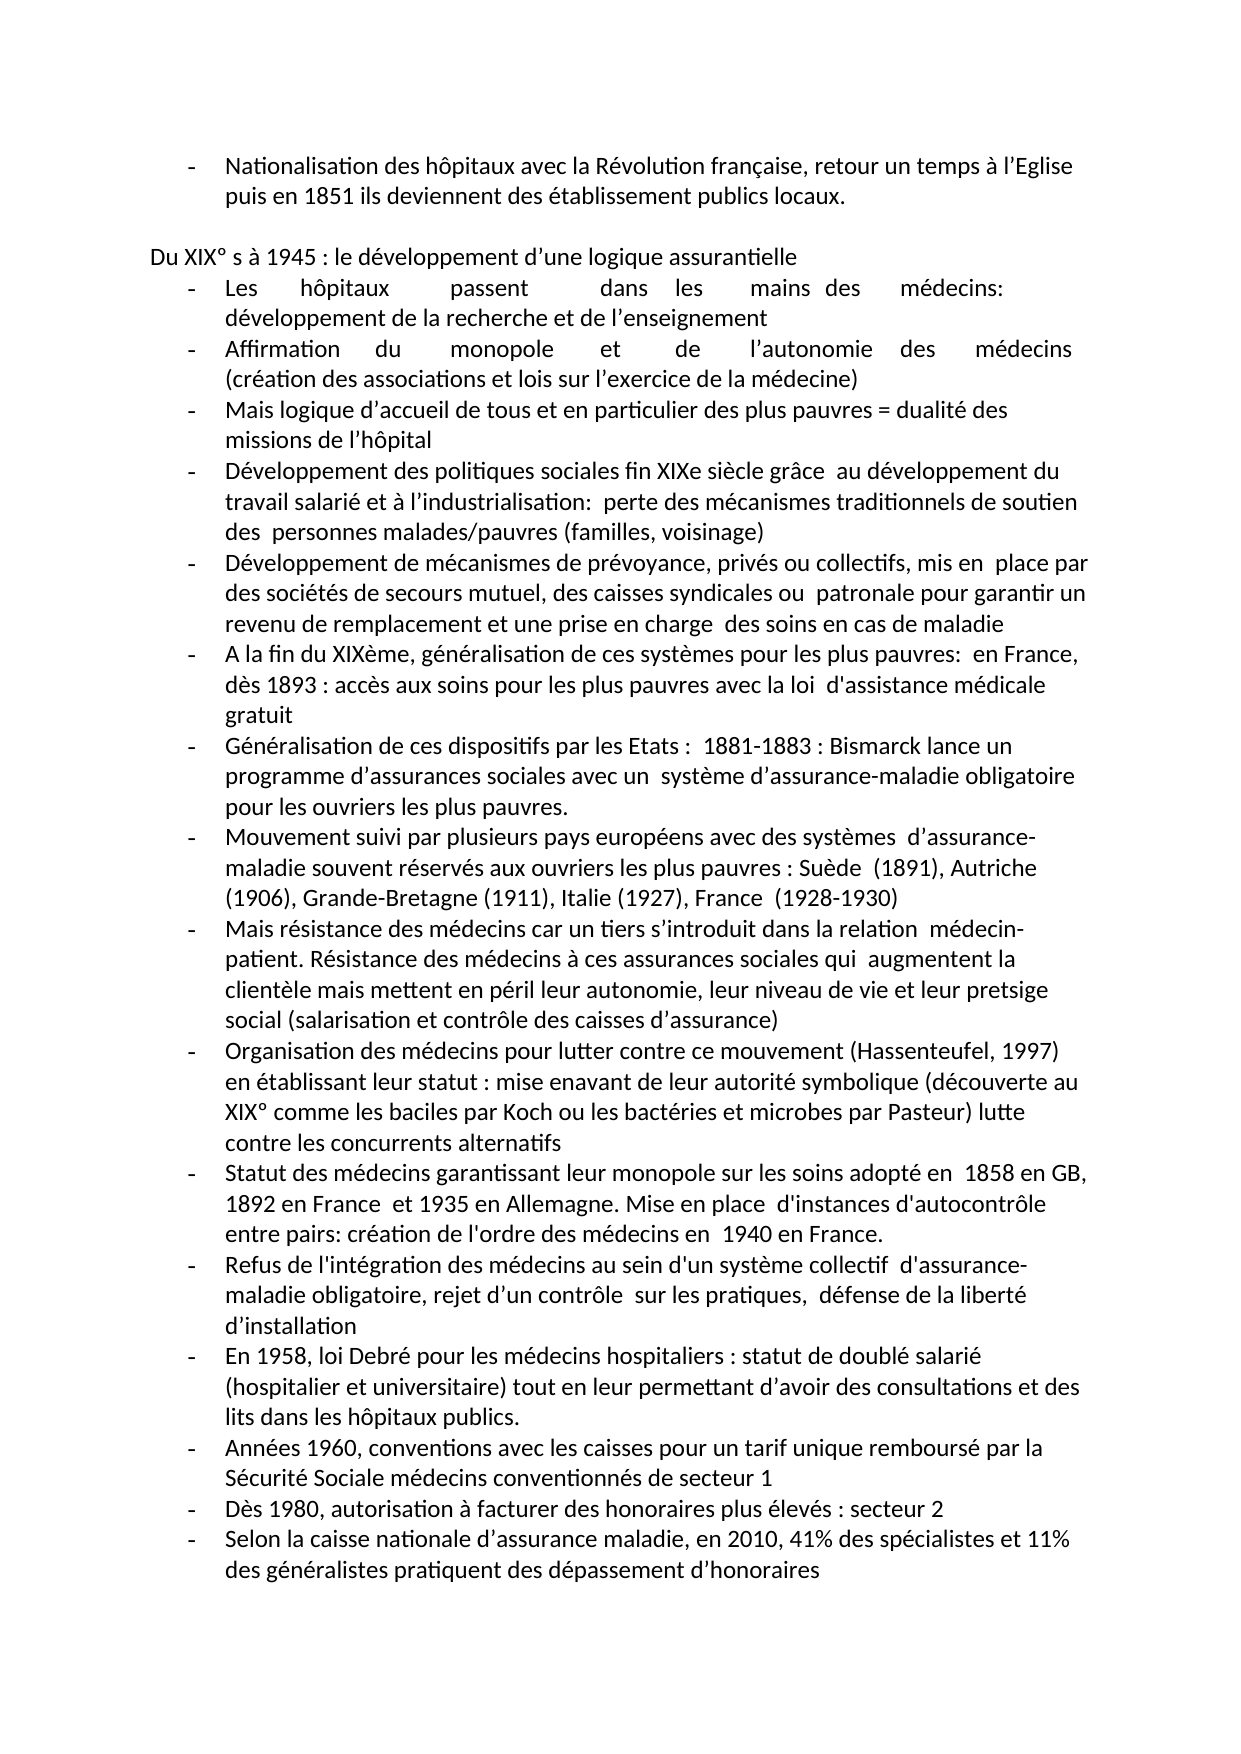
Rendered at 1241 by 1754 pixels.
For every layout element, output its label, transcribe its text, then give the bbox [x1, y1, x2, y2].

list Statut des médecins garantissant leur monopole sur les soins adopté en 1858 en GB, 1892 en France et 1935 en Allemagne. Mise en place d'instances d'autocontrôle entre pairs: création de l'ordre des médecins en 1940 en France. [187, 1157, 1090, 1249]
list Années 1960, conventions avec les caisses pour un tarif unique remboursé par la Sécurité Sociale médecins conventionnés de secteur 1 [187, 1432, 1090, 1493]
text Du XIXº s à 1945 : le développement d’une logique assurantielle [150, 242, 1090, 272]
list En 1958, loi Debré pour les médecins hospitaliers : statut de doublé salarié (hospitalier et universitaire) tout en leur permettant d’avoir des consultations et des lits dans les hôpitaux publics. [187, 1340, 1090, 1432]
list Généralisation de ces dispositifs par les Etats : 1881-1883 : Bismarck lance un programme d’assurances sociales avec un système d’assurance-maladie obligatoire pour les ouvriers les plus pauvres. [187, 730, 1090, 821]
list Organisation des médecins pour lutter contre ce mouvement (Hassenteufel, 1997) en établissant leur statut : mise enavant de leur autorité symbolique (découverte au XIXº comme les baciles par Koch ou les bactéries et microbes par Pasteur) lutte contre les concurrents alternatifs [187, 1035, 1090, 1157]
list Mouvement suivi par plusieurs pays européens avec des systèmes d’assurance-maladie souvent réservés aux ouvriers les plus pauvres : Suède (1891), Autriche (1906), Grande-Bretagne (1911), Italie (1927), France (1928-1930) [187, 821, 1090, 913]
list Développement des politiques sociales fin XIXe siècle grâce au développement du travail salarié et à l’industrialisation: perte des mécanismes traditionnels de soutien des personnes malades/pauvres (familles, voisinage) [187, 455, 1090, 547]
list Affirmation du monopole et de l’autonomie des médecins (création des associations et lois sur l’exercice de la médecine) [187, 333, 1090, 394]
list Développement de mécanismes de prévoyance, privés ou collectifs, mis en place par des sociétés de secours mutuel, des caisses syndicales ou patronale pour garantir un revenu de remplacement et une prise en charge des soins en cas de maladie [187, 547, 1090, 638]
list Les hôpitaux passent dans les mains des médecins: développement de la recherche et de l’enseignement [187, 272, 1090, 333]
list Nationalisation des hôpitaux avec la Révolution française, retour un temps à l’Eglise puis en 1851 ils deviennent des établissement publics locaux. [187, 150, 1090, 211]
list Refus de l'intégration des médecins au sein d'un système collectif d'assurance-maladie obligatoire, rejet d’un contrôle sur les pratiques, défense de la liberté d’installation [187, 1249, 1090, 1340]
list Dès 1980, autorisation à facturer des honoraires plus élevés : secteur 2 [187, 1493, 1090, 1523]
list Selon la caisse nationale d’assurance maladie, en 2010, 41% des spécialistes et 11% des généralistes pratiquent des dépassement d’honoraires [187, 1523, 1090, 1584]
list Mais résistance des médecins car un tiers s’introduit dans la relation médecin-patient. Résistance des médecins à ces assurances sociales qui augmentent la clientèle mais mettent en péril leur autonomie, leur niveau de vie et leur pretsige social (salarisation et contrôle des caisses d’assurance) [187, 913, 1090, 1035]
list A la fin du XIXème, généralisation de ces systèmes pour les plus pauvres: en France, dès 1893 : accès aux soins pour les plus pauvres avec la loi d'assistance médicale gratuit [187, 638, 1090, 730]
list Mais logique d’accueil de tous et en particulier des plus pauvres = dualité des missions de l’hôpital [187, 394, 1090, 455]
